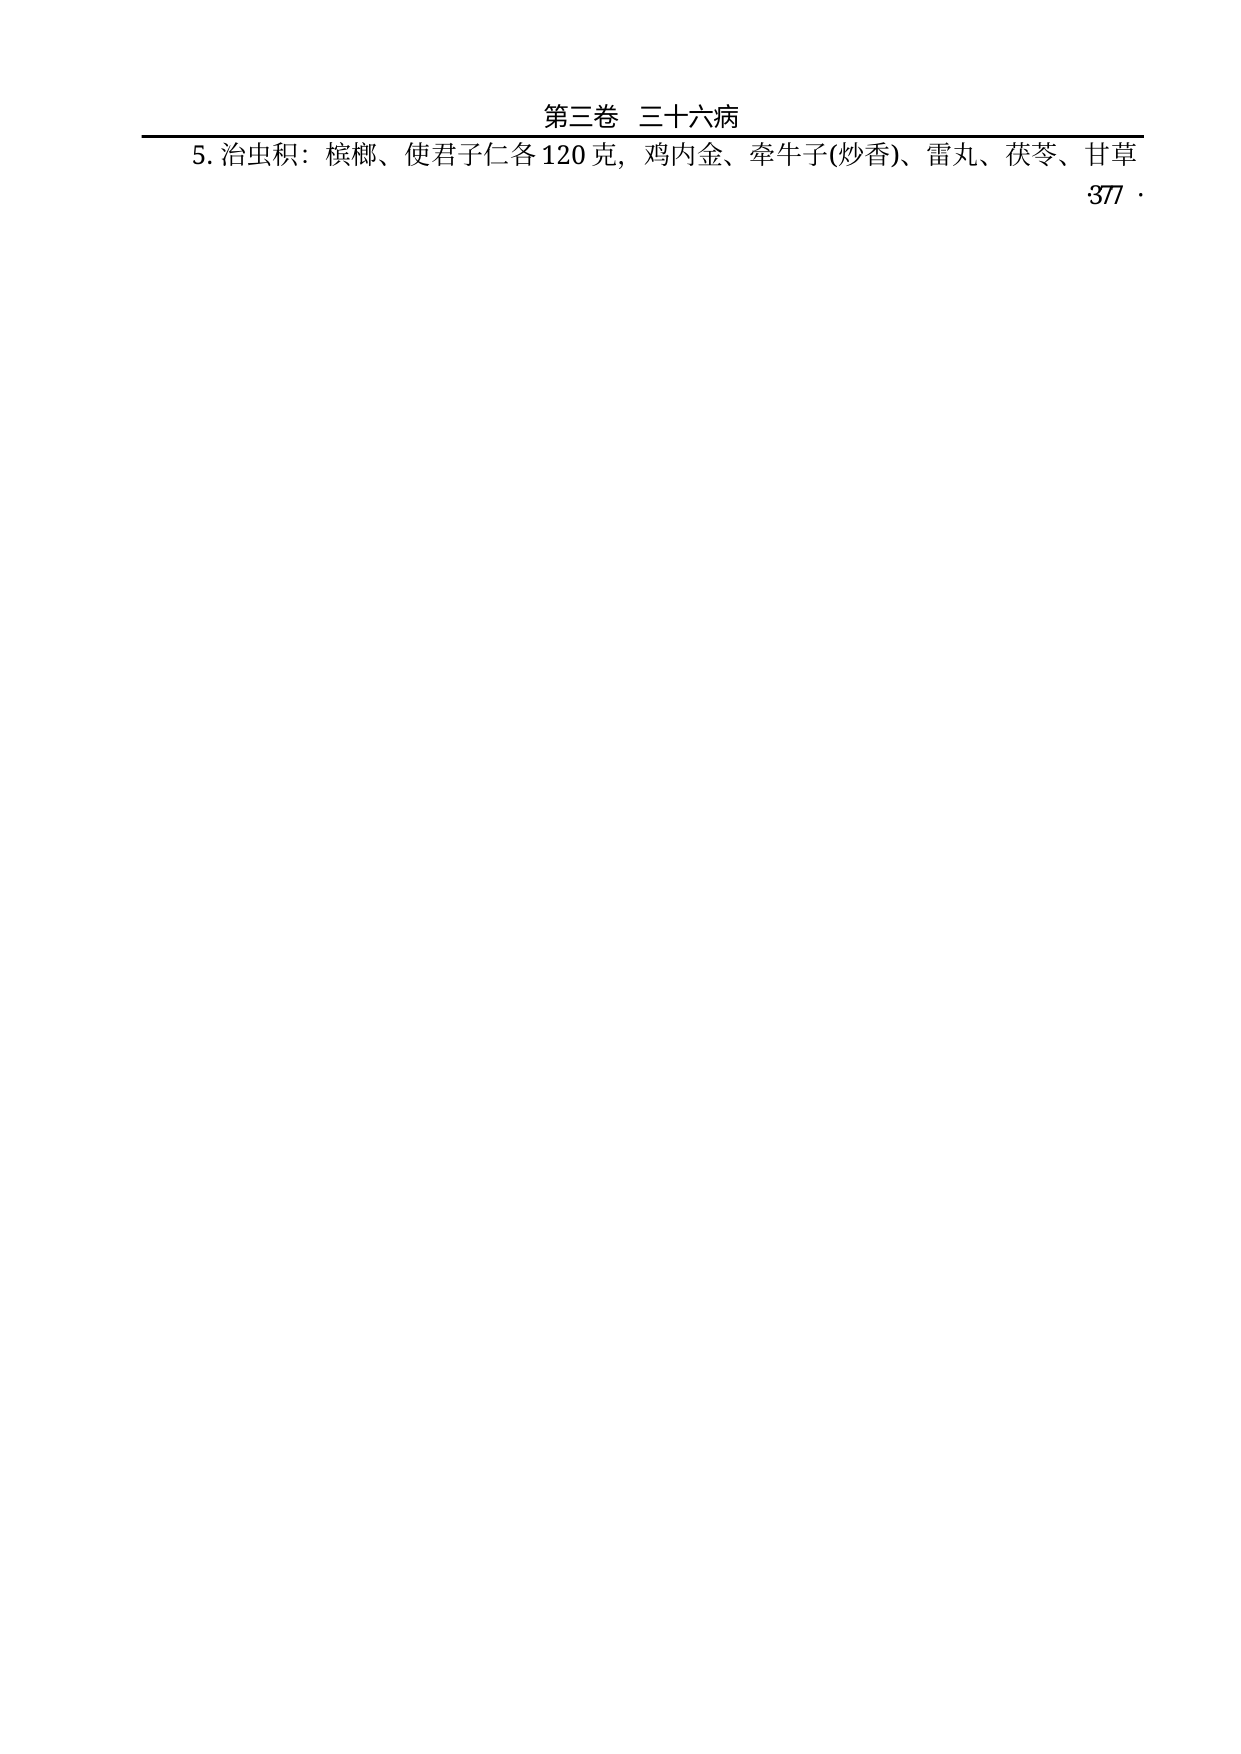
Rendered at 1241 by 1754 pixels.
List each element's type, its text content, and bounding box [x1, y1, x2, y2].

text 5. 治虫积：槟榔、使君子仁各120克，鸡内金、牵牛子(炒香)、雷丸、茯苓、甘草 [192, 137, 1149, 172]
text ·377 · [142, 184, 1148, 209]
